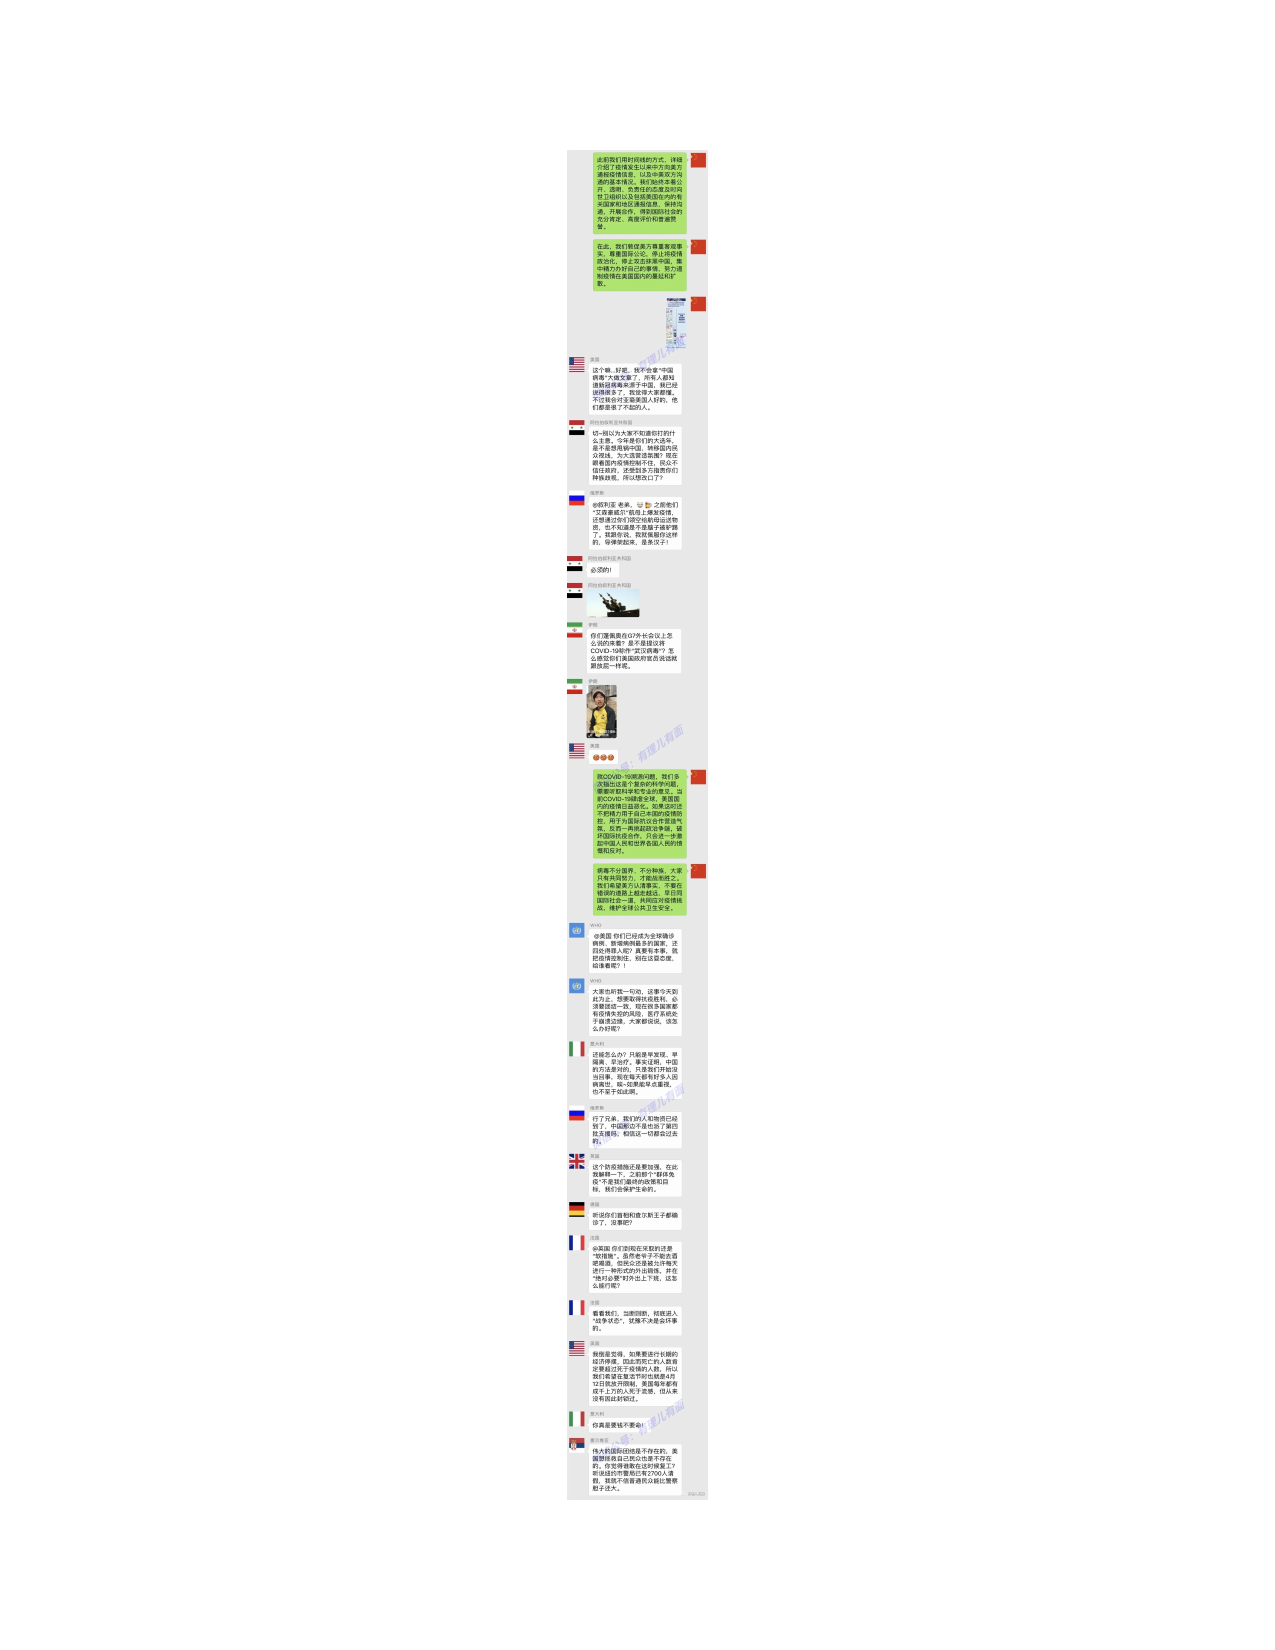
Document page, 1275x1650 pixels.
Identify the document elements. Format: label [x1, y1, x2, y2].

picture [567, 150, 709, 1500]
